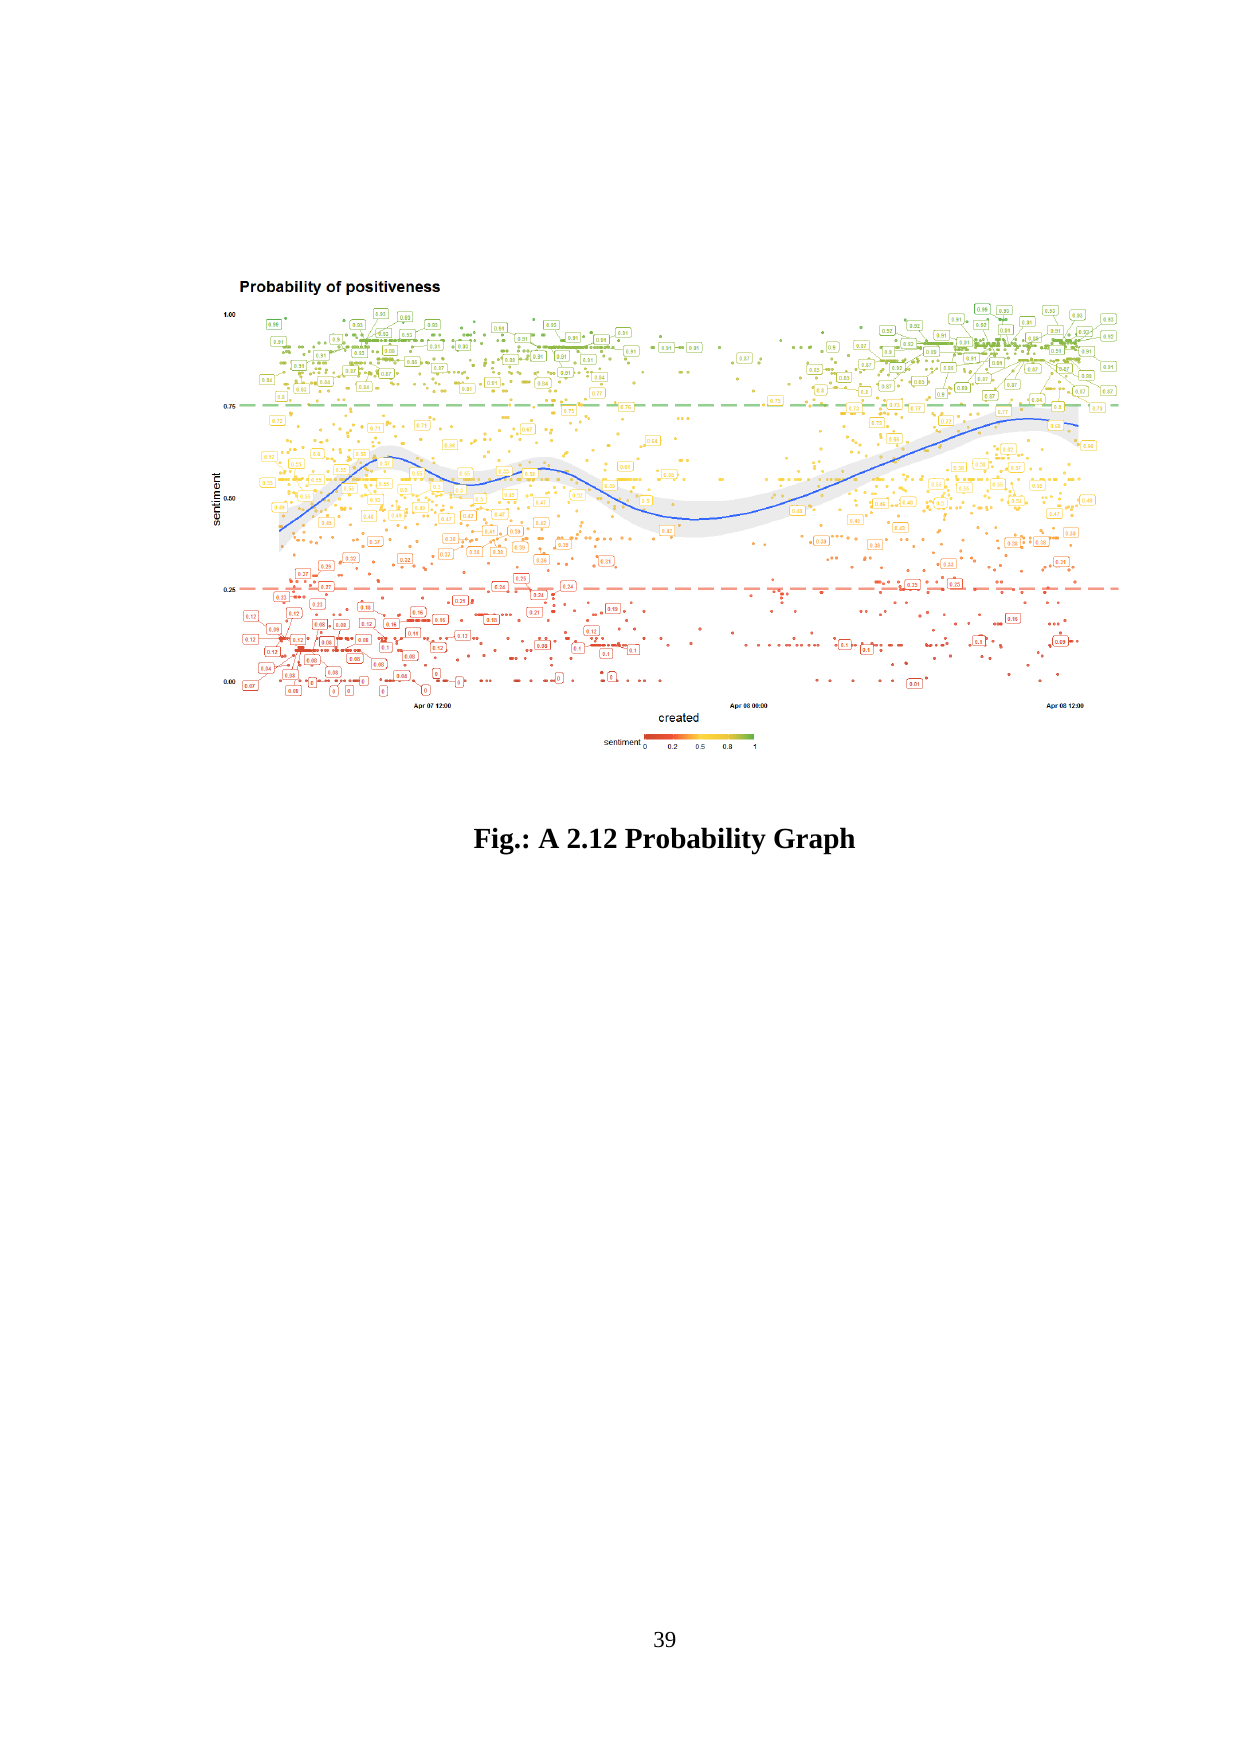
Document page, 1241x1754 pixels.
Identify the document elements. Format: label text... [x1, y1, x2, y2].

picture [206, 277, 1123, 757]
text Fig.: A 2.12 Probability Graph [207, 821, 1122, 854]
